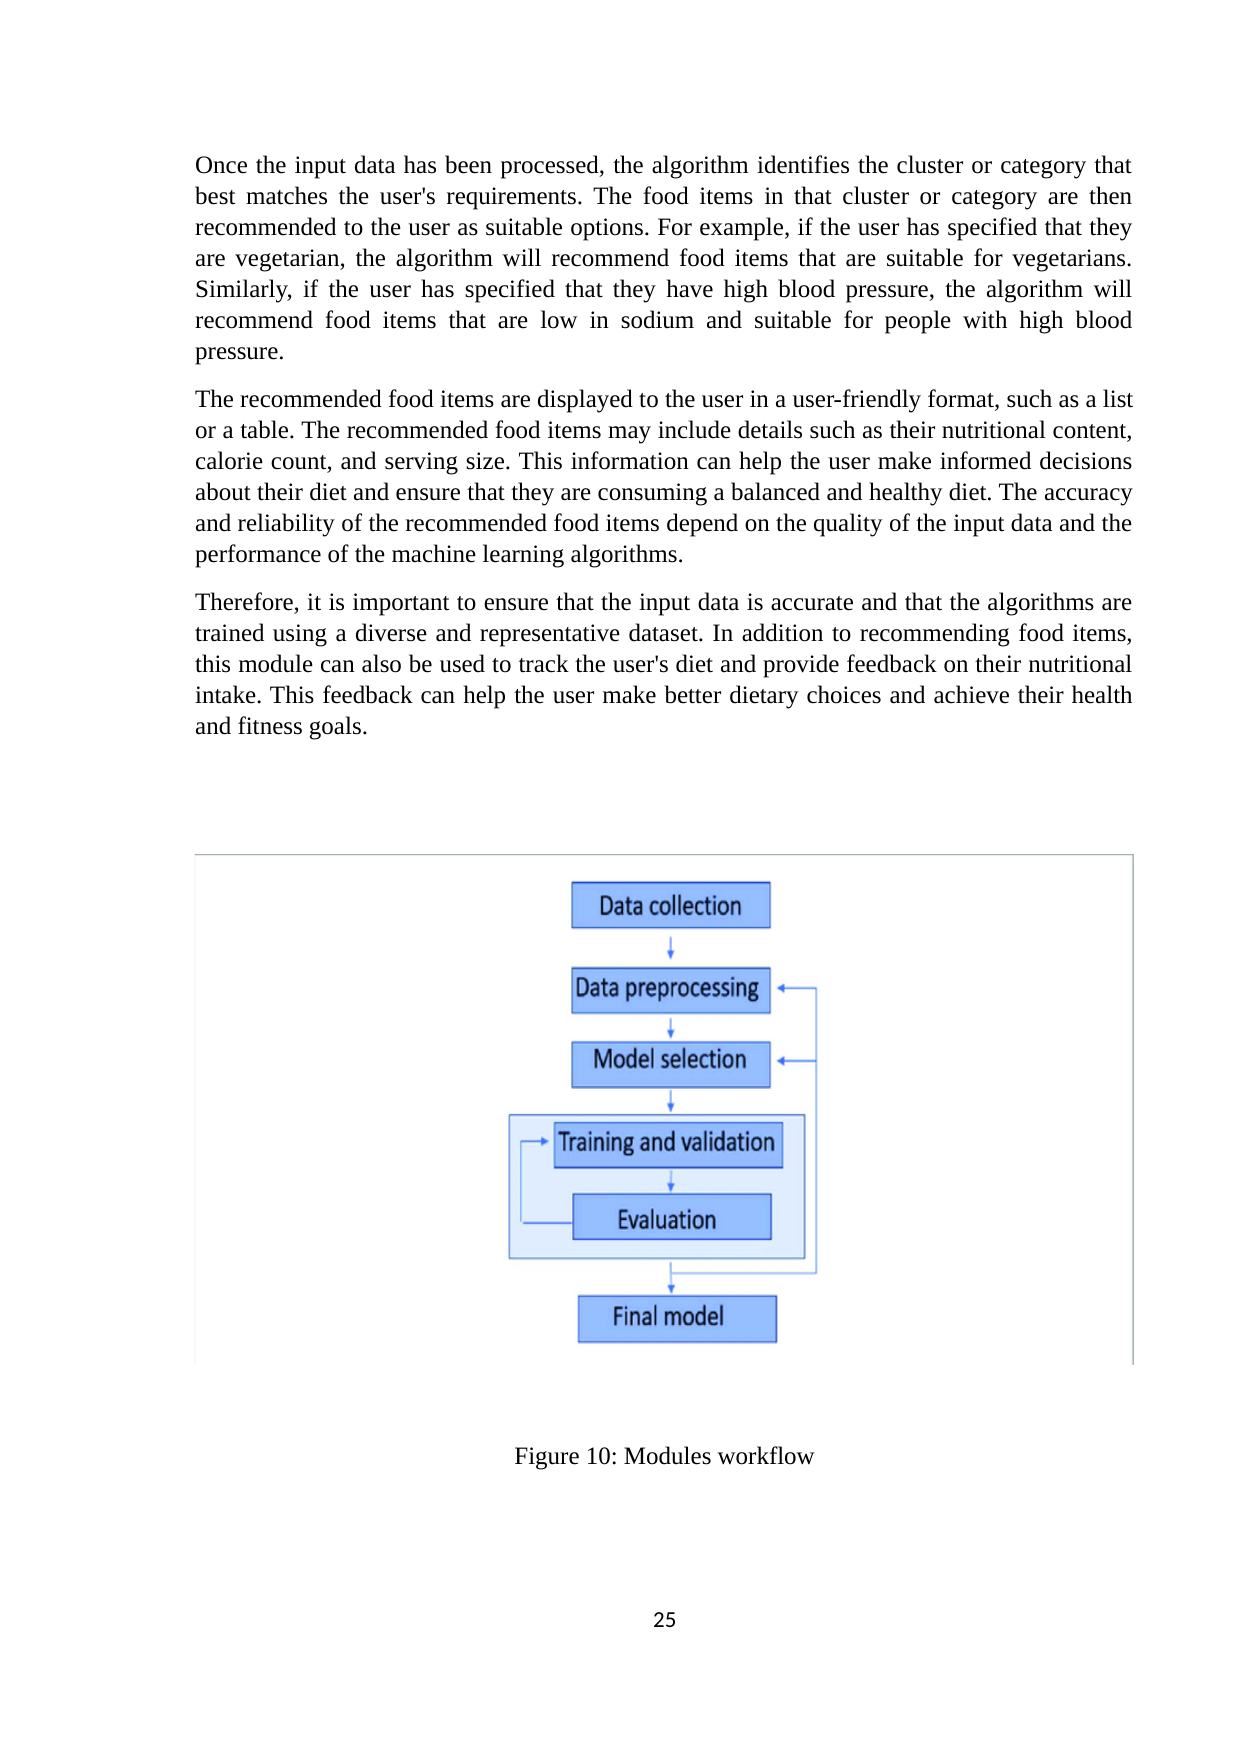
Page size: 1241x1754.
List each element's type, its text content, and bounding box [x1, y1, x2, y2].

text Figure 10: Modules workflow [195, 1441, 1134, 1470]
text Therefore, it is important to ensure that the input data is accurate and that the algorithms are trained using a diverse and representative dataset. In addition to recommending food items, this module can also be used to track the user's diet and provide feedback on their nutritional intake. This feedback can help the user make better dietary choices and achieve their health and fitness goals. [195, 587, 1134, 740]
text The recommended food items are displayed to the user in a user-friendly format, such as a list or a table. The recommended food items may include details such as their nutritional content, calorie count, and serving size. This information can help the user make informed decisions about their diet and ensure that they are consuming a balanced and healthy diet. The accuracy and reliability of the recommended food items depend on the quality of the input data and the performance of the machine learning algorithms. [195, 384, 1134, 568]
picture [194, 854, 1134, 1365]
text Once the input data has been processed, the algorithm identifies the cluster or category that best matches the user's requirements. The food items in that cluster or category are then recommended to the user as suitable options. For example, if the user has specified that they are vegetarian, the algorithm will recommend food items that are suitable for vegetarians. Similarly, if the user has specified that they have high blood pressure, the algorithm will recommend food items that are low in sodium and suitable for people with high blood pressure. [195, 150, 1134, 365]
